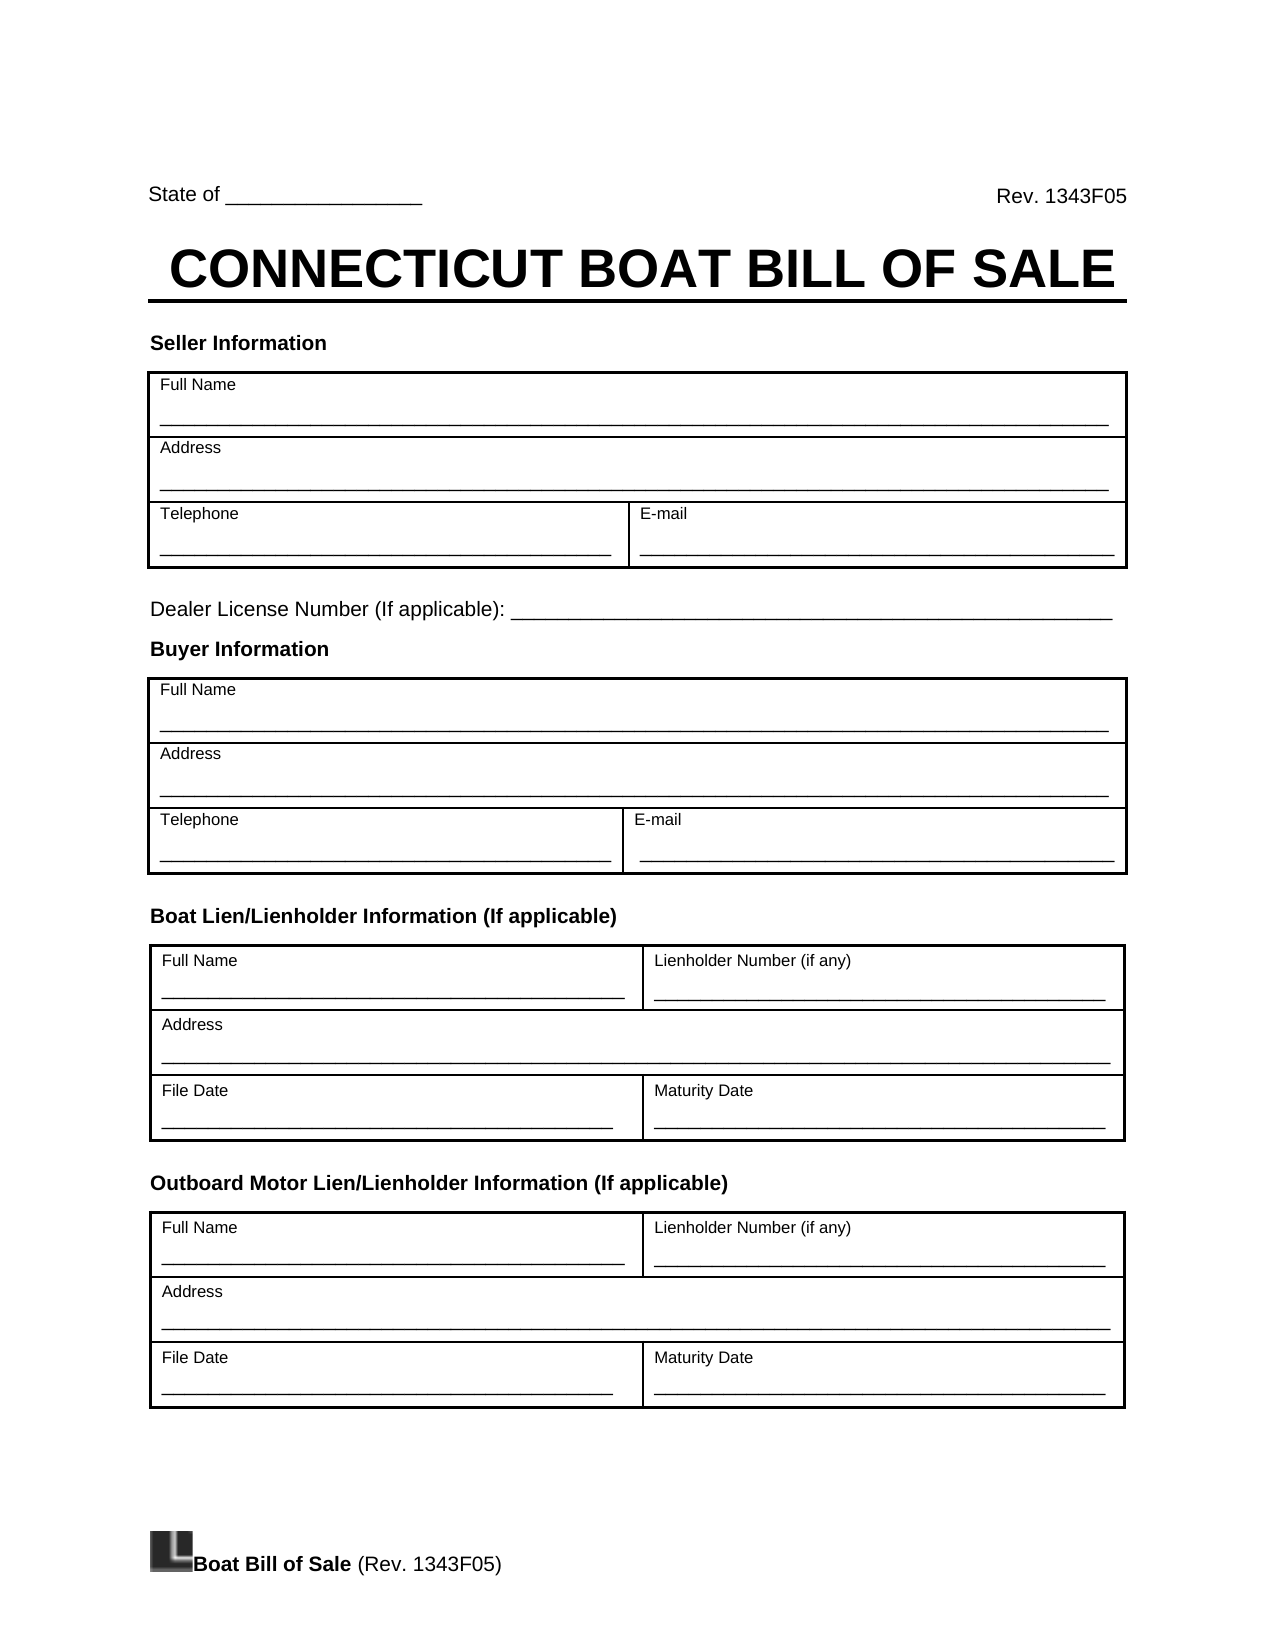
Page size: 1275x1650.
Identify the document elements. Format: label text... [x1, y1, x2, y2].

text Seller Information [150, 331, 1125, 355]
table_cell Maturity Date [644, 1343, 1123, 1367]
table_cell __________________________________________________________________________________ [150, 704, 1125, 742]
table_header Full Name [150, 680, 1125, 703]
table_cell Address [152, 1011, 1123, 1035]
table_cell CONNECTICUT BOAT BILL OF SALE [148, 211, 1127, 299]
table_cell _________________________________________ [624, 834, 1125, 872]
table_cell _______________________________________ [150, 528, 628, 566]
table_cell File Date [152, 1343, 642, 1367]
table_cell Address [150, 438, 1125, 463]
table_cell _______________________________________ [150, 834, 622, 872]
table_cell Telephone [150, 503, 628, 528]
table_cell _______________________________________ [644, 970, 1123, 1009]
table_header Full Name [152, 1214, 642, 1237]
table_cell Maturity Date [644, 1076, 1123, 1100]
table_cell ________________________________________ [152, 970, 642, 1009]
text Outboard Motor Lien/Lienholder Information (If applicable) [150, 1171, 1125, 1194]
table_header Full Name [152, 947, 642, 970]
table_cell __________________________________________________________________________________ [150, 398, 1125, 436]
text Dealer License Number (If applicable): ____________________________________________________ [150, 597, 1125, 621]
table_cell _______________________________________ [644, 1237, 1123, 1276]
table_cell _______________________________________ [152, 1100, 642, 1139]
table_cell Address [152, 1278, 1123, 1302]
table_cell Address [150, 744, 1125, 768]
table_header Full Name [150, 374, 1125, 398]
text Buyer Information [150, 637, 1125, 661]
table_cell E-mail [624, 809, 1125, 833]
table_cell File Date [152, 1076, 642, 1100]
table_cell _______________________________________ [152, 1367, 642, 1406]
text Boat Lien/Lienholder Information (If applicable) [150, 904, 1125, 928]
table_header State of _________________ [148, 180, 610, 211]
table_cell _______________________________________ [644, 1367, 1123, 1406]
table_cell Telephone [150, 809, 622, 833]
table_cell E-mail [630, 503, 1125, 528]
table_cell __________________________________________________________________________________ [150, 769, 1125, 807]
table_cell _________________________________________ [630, 528, 1125, 566]
table_cell ________________________________________ [152, 1237, 642, 1276]
table_header Lienholder Number (if any) [644, 947, 1123, 970]
table_cell __________________________________________________________________________________ [150, 463, 1125, 501]
picture [150, 1531, 193, 1572]
table_cell _______________________________________ [644, 1100, 1123, 1139]
table_header Lienholder Number (if any) [644, 1214, 1123, 1237]
table_header Rev. 1343F05 [610, 180, 1127, 211]
table_cell __________________________________________________________________________________ [152, 1035, 1123, 1074]
table_cell __________________________________________________________________________________ [152, 1302, 1123, 1341]
